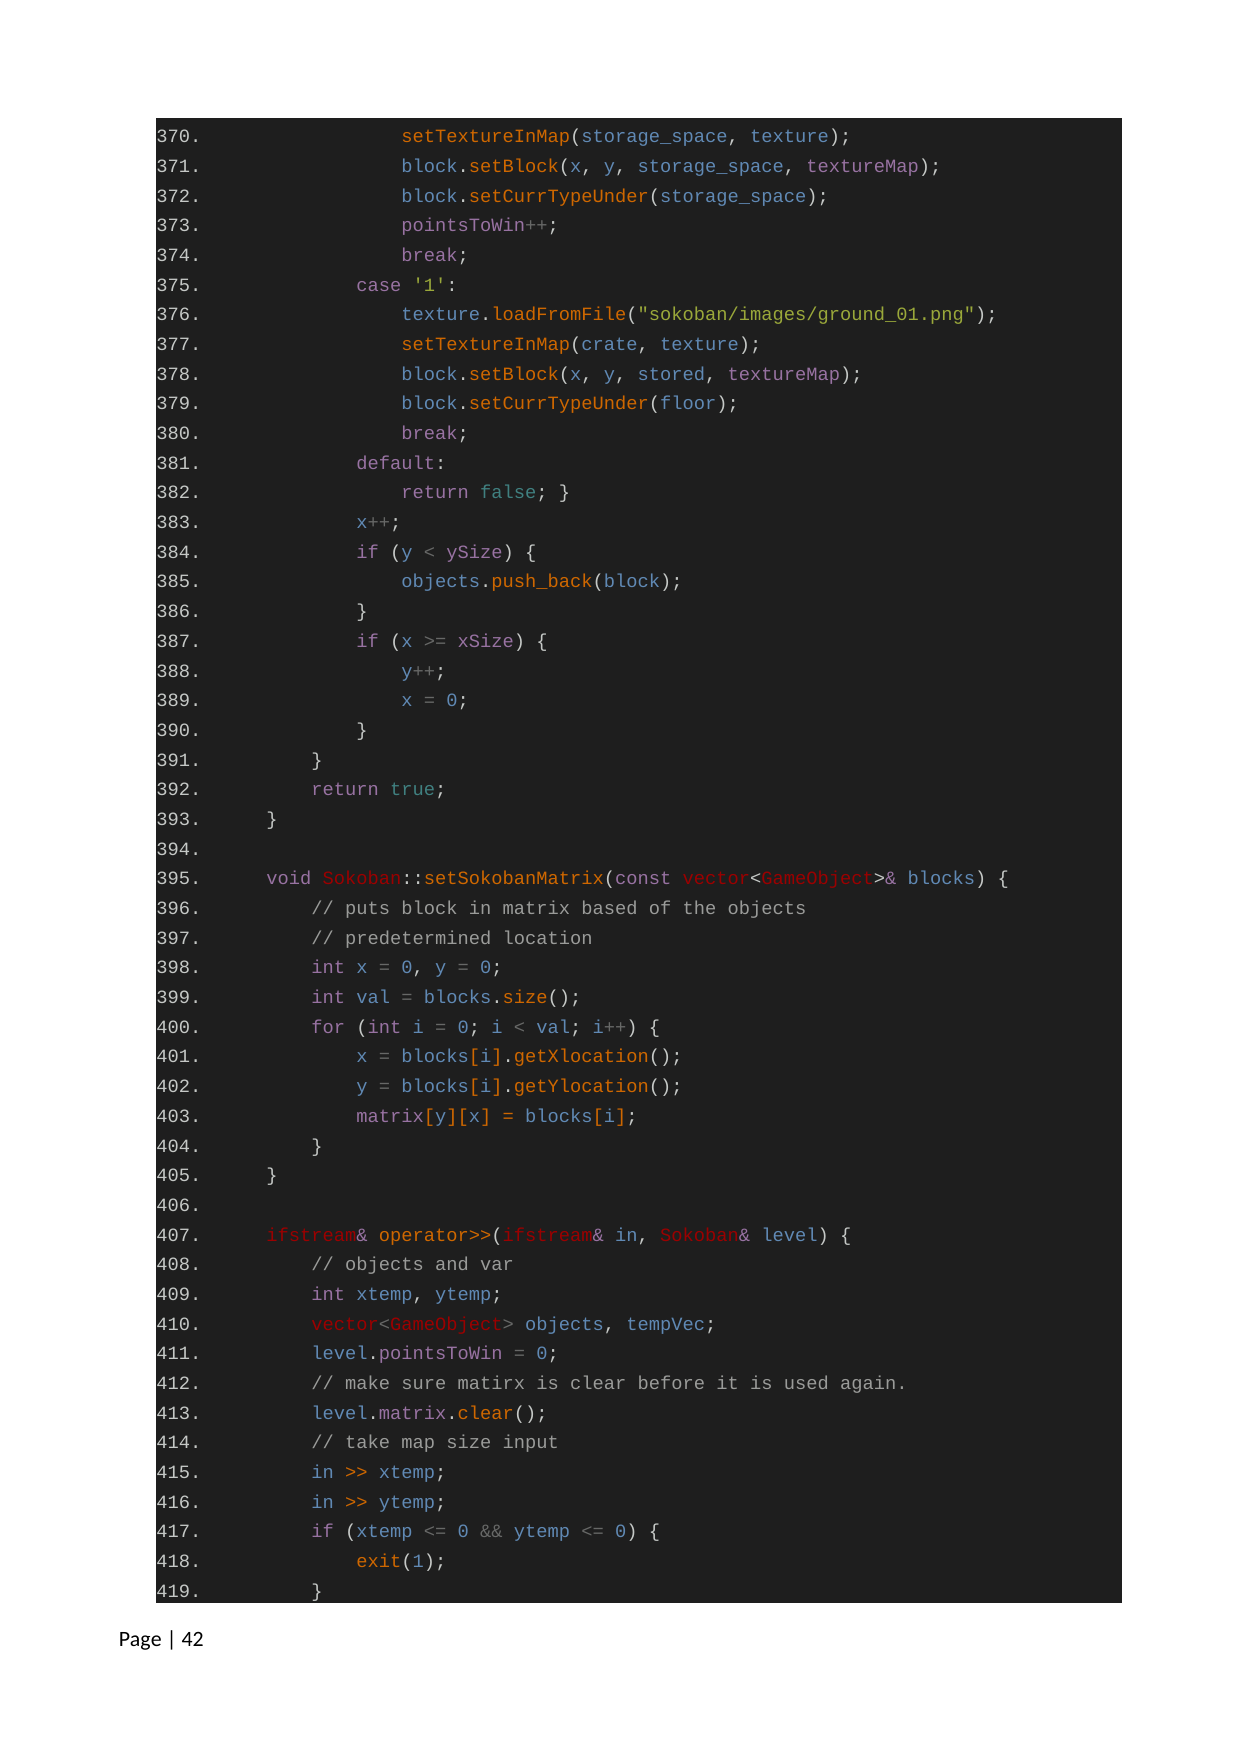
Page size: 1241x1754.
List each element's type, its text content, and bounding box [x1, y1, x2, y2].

list in >> ytemp; [156, 1484, 1122, 1514]
list setTextureInMap(storage_space, texture); [156, 118, 1122, 148]
list int xtemp, ytemp; [156, 1276, 1122, 1306]
list } [156, 1128, 1122, 1158]
list setTextureInMap(crate, texture); [156, 326, 1122, 356]
list block.setBlock(x, y, storage_space, textureMap); [156, 148, 1122, 178]
list // predetermined location [156, 920, 1122, 950]
list int val = blocks.size(); [156, 979, 1122, 1009]
list y++; [156, 653, 1122, 683]
list } [156, 1158, 1122, 1187]
list if (x >= xSize) { [156, 623, 1122, 653]
list x++; [156, 504, 1122, 534]
list x = blocks[i].getXlocation(); [156, 1039, 1122, 1068]
list ifstream& operator>>(ifstream& in, Sokoban& level) { [156, 1217, 1122, 1247]
list block.setCurrTypeUnder(floor); [156, 386, 1122, 415]
list y = blocks[i].getYlocation(); [156, 1068, 1122, 1098]
list level.pointsToWin = 0; [156, 1336, 1122, 1365]
list return false; } [156, 475, 1122, 504]
list matrix[y][x] = blocks[i]; [156, 1098, 1122, 1128]
list if (y < ySize) { [156, 534, 1122, 564]
list break; [156, 415, 1122, 445]
list vector<GameObject> objects, tempVec; [156, 1306, 1122, 1336]
list exit(1); [156, 1543, 1122, 1573]
list x = 0; [156, 683, 1122, 712]
list return true; [156, 772, 1122, 801]
list default: [156, 445, 1122, 475]
list pointsToWin++; [156, 208, 1122, 237]
list // objects and var [156, 1247, 1122, 1276]
list } [156, 712, 1122, 742]
list int x = 0, y = 0; [156, 950, 1122, 979]
list block.setBlock(x, y, stored, textureMap); [156, 356, 1122, 386]
list case '1': [156, 267, 1122, 297]
list for (int i = 0; i < val; i++) { [156, 1009, 1122, 1039]
list } [156, 593, 1122, 623]
list block.setCurrTypeUnder(storage_space); [156, 178, 1122, 208]
list // make sure matirx is clear before it is used again. [156, 1365, 1122, 1395]
list objects.push_back(block); [156, 564, 1122, 593]
list } [156, 801, 1122, 831]
list if (xtemp <= 0 && ytemp <= 0) { [156, 1514, 1122, 1543]
list texture.loadFromFile("sokoban/images/ground_01.png"); [156, 297, 1122, 326]
list level.matrix.clear(); [156, 1395, 1122, 1425]
list } [156, 742, 1122, 772]
list void Sokoban::setSokobanMatrix(const vector<GameObject>& blocks) { [156, 861, 1122, 890]
list break; [156, 237, 1122, 267]
list // puts block in matrix based of the objects [156, 890, 1122, 920]
list } [156, 1573, 1122, 1603]
list in >> xtemp; [156, 1454, 1122, 1484]
list // take map size input [156, 1425, 1122, 1454]
